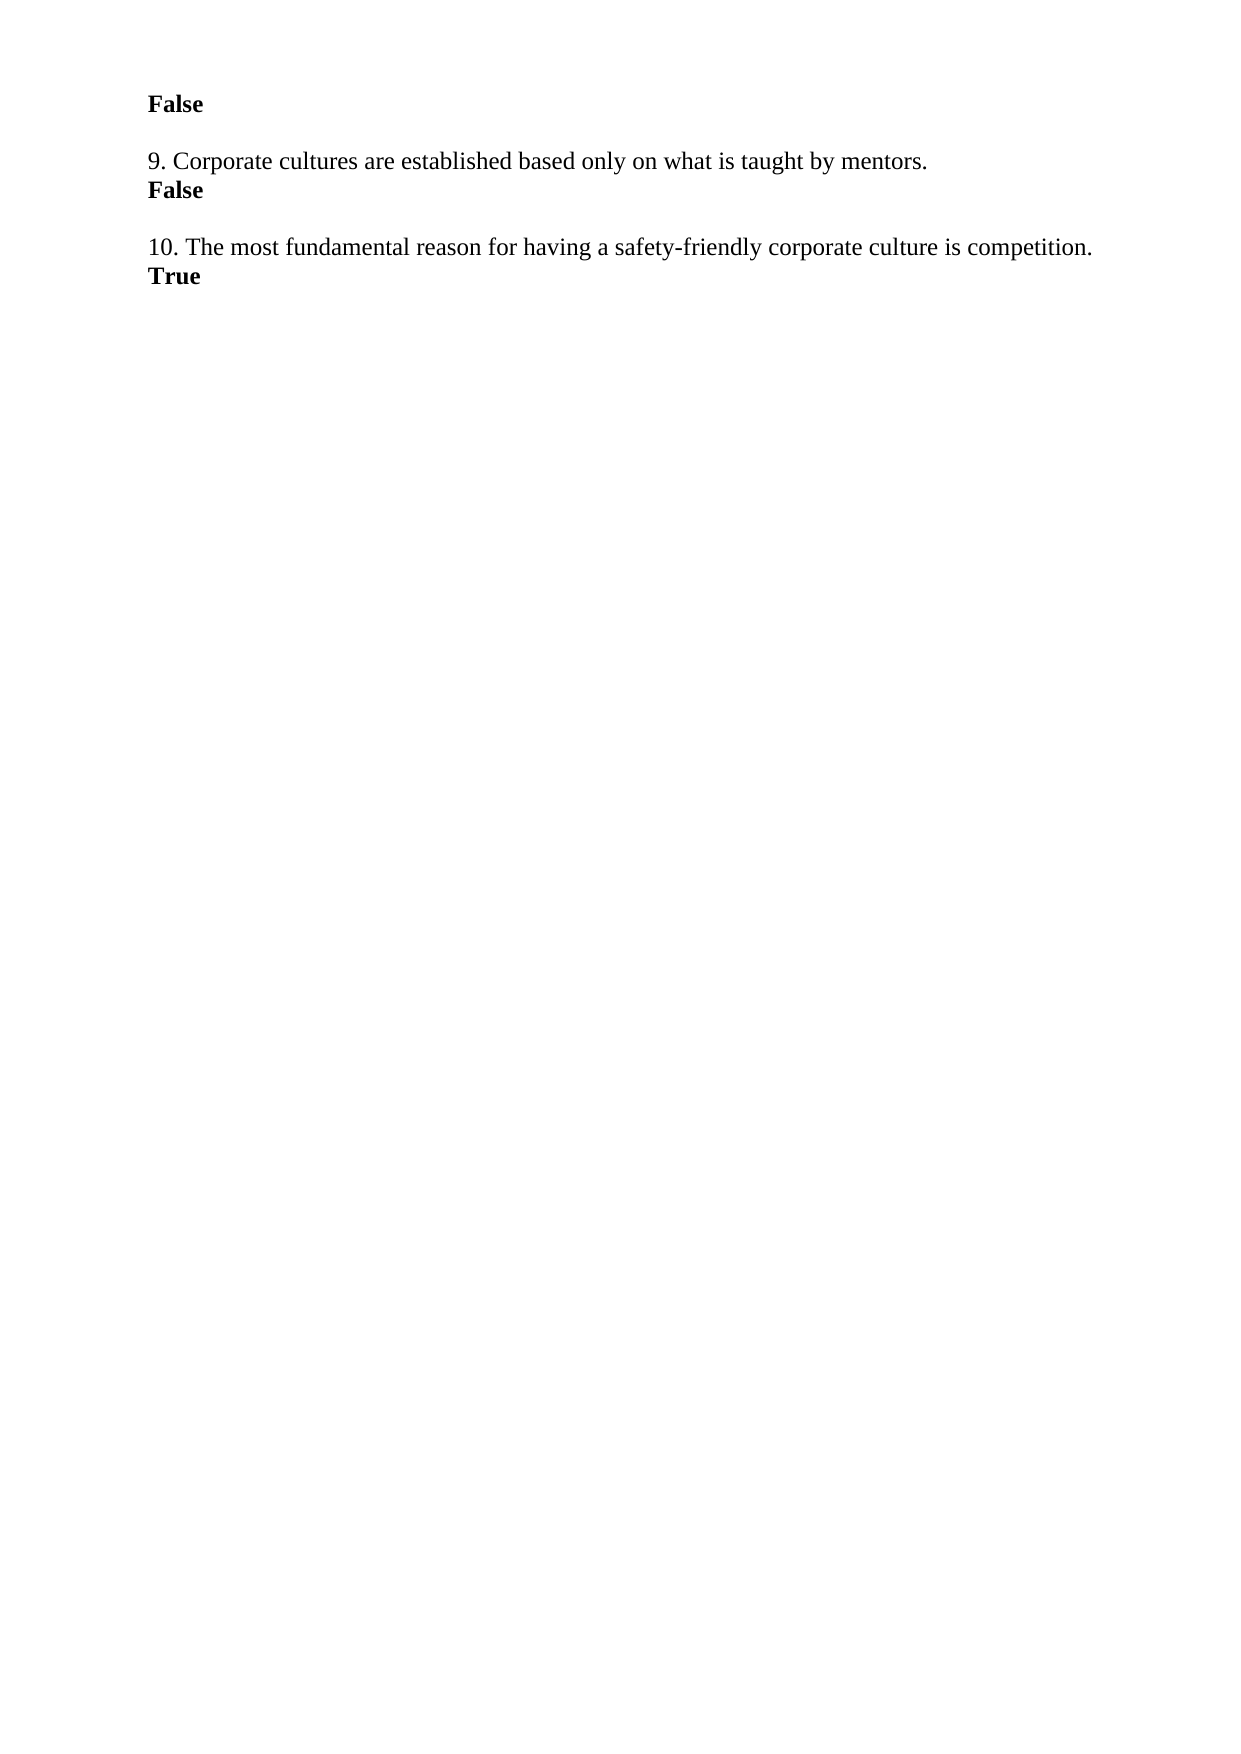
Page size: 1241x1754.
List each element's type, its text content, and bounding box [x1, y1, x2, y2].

text 9. Corporate cultures are established based only on what is taught by mentors. [148, 146, 1152, 175]
text 10. The most fundamental reason for having a safety-friendly corporate culture is competition. [148, 232, 1152, 261]
text False [148, 175, 1152, 204]
text True [148, 261, 1152, 290]
text False [148, 89, 1152, 117]
